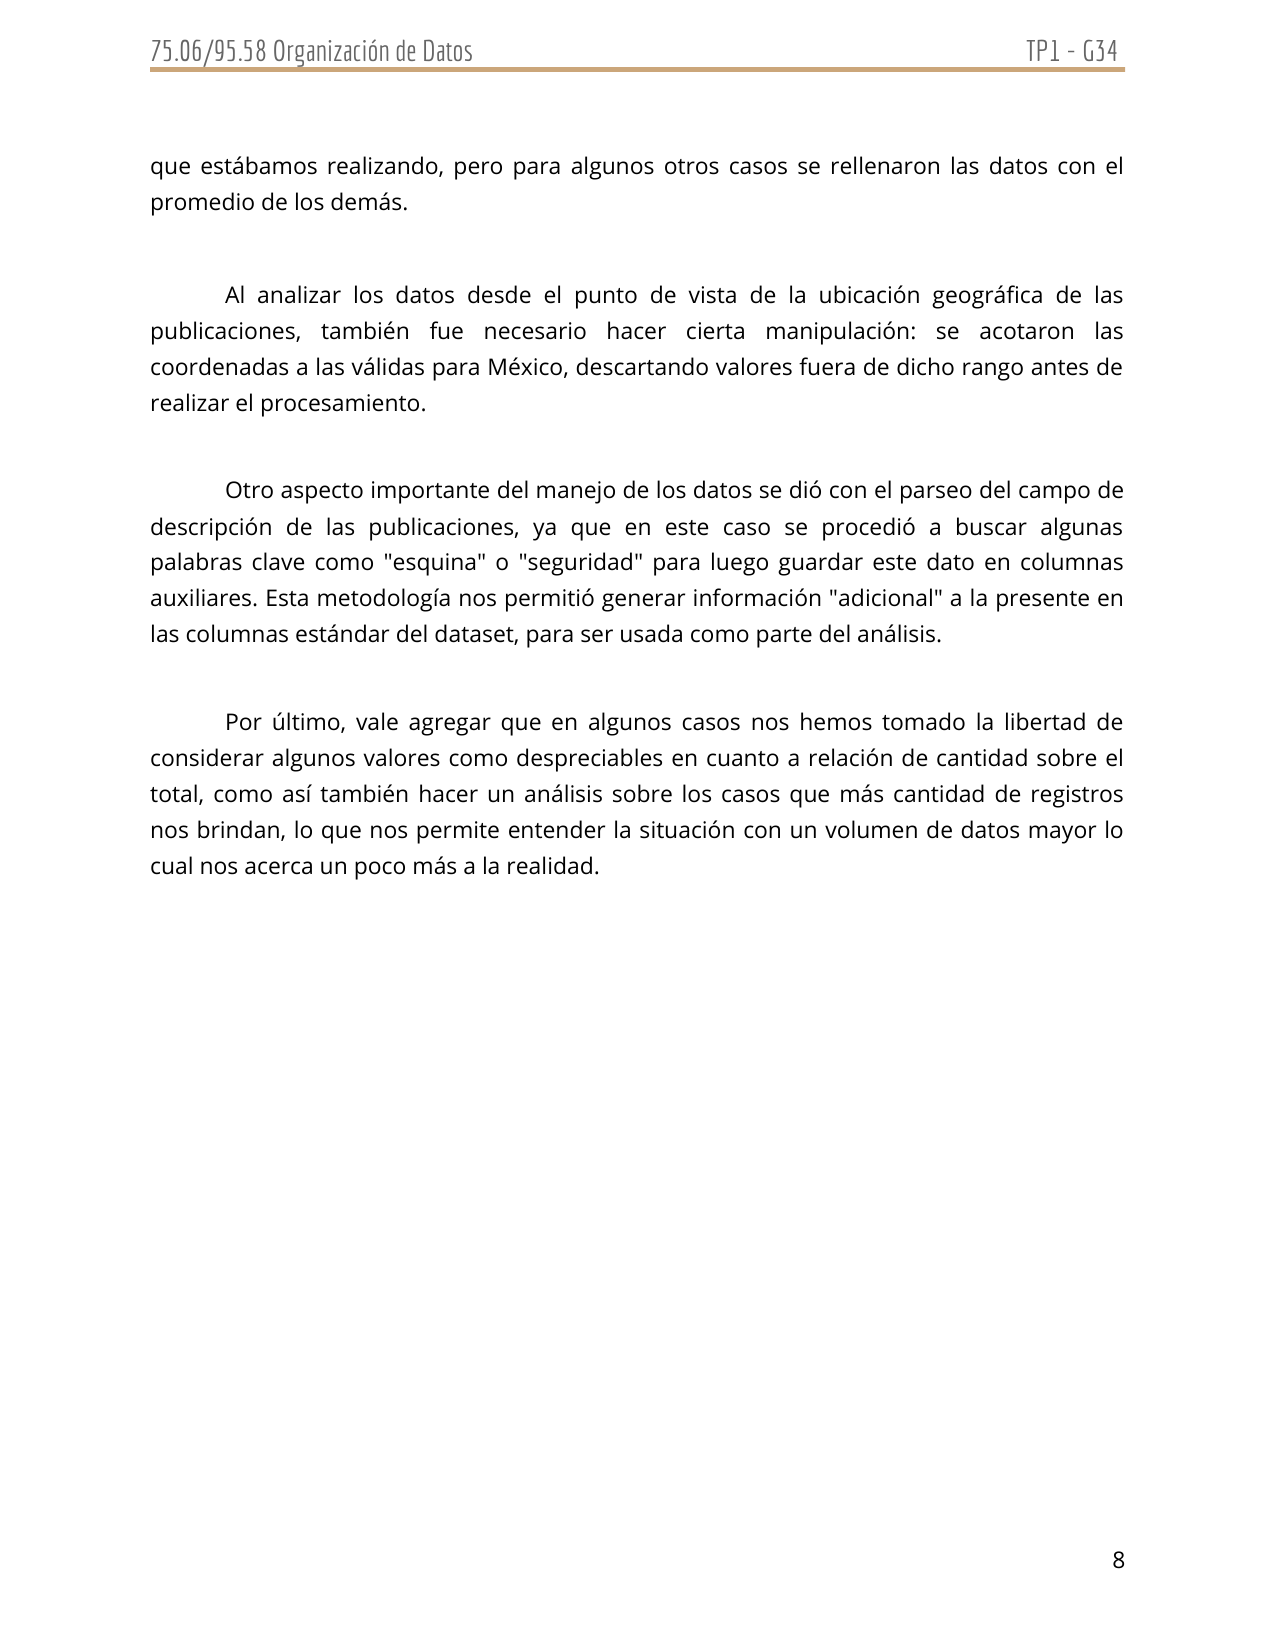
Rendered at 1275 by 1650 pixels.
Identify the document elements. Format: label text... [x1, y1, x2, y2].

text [150, 150, 1125, 217]
text Por último, vale agregar que en algunos casos nos hemos tomado la libertad de considerar algunos valores como despreciables en cuanto a relación de cantidad sobre el total, como así también hacer un análisis sobre los casos que más cantidad de registros nos brindan, lo que nos permite entender la situación con un volumen de datos mayor lo cual nos acerca un poco más a la realidad. [150, 706, 1125, 881]
text Al analizar los datos desde el punto de vista de la ubicación geográfica de las publicaciones, también fue necesario hacer cierta manipulación: se acotaron las coordenadas a las válidas para México, descartando valores fuera de dicho rango antes de realizar el procesamiento. [150, 279, 1125, 418]
picture [150, 67, 1125, 72]
text Otro aspecto importante del manejo de los datos se dió con el parseo del campo de descripción de las publicaciones, ya que en este caso se procedió a buscar algunas palabras clave como "esquina" o "seguridad" para luego guardar este dato en columnas auxiliares. Esta metodología nos permitió generar información "adicional" a la presente en las columnas estándar del dataset, para ser usada como parte del análisis. [150, 474, 1125, 649]
